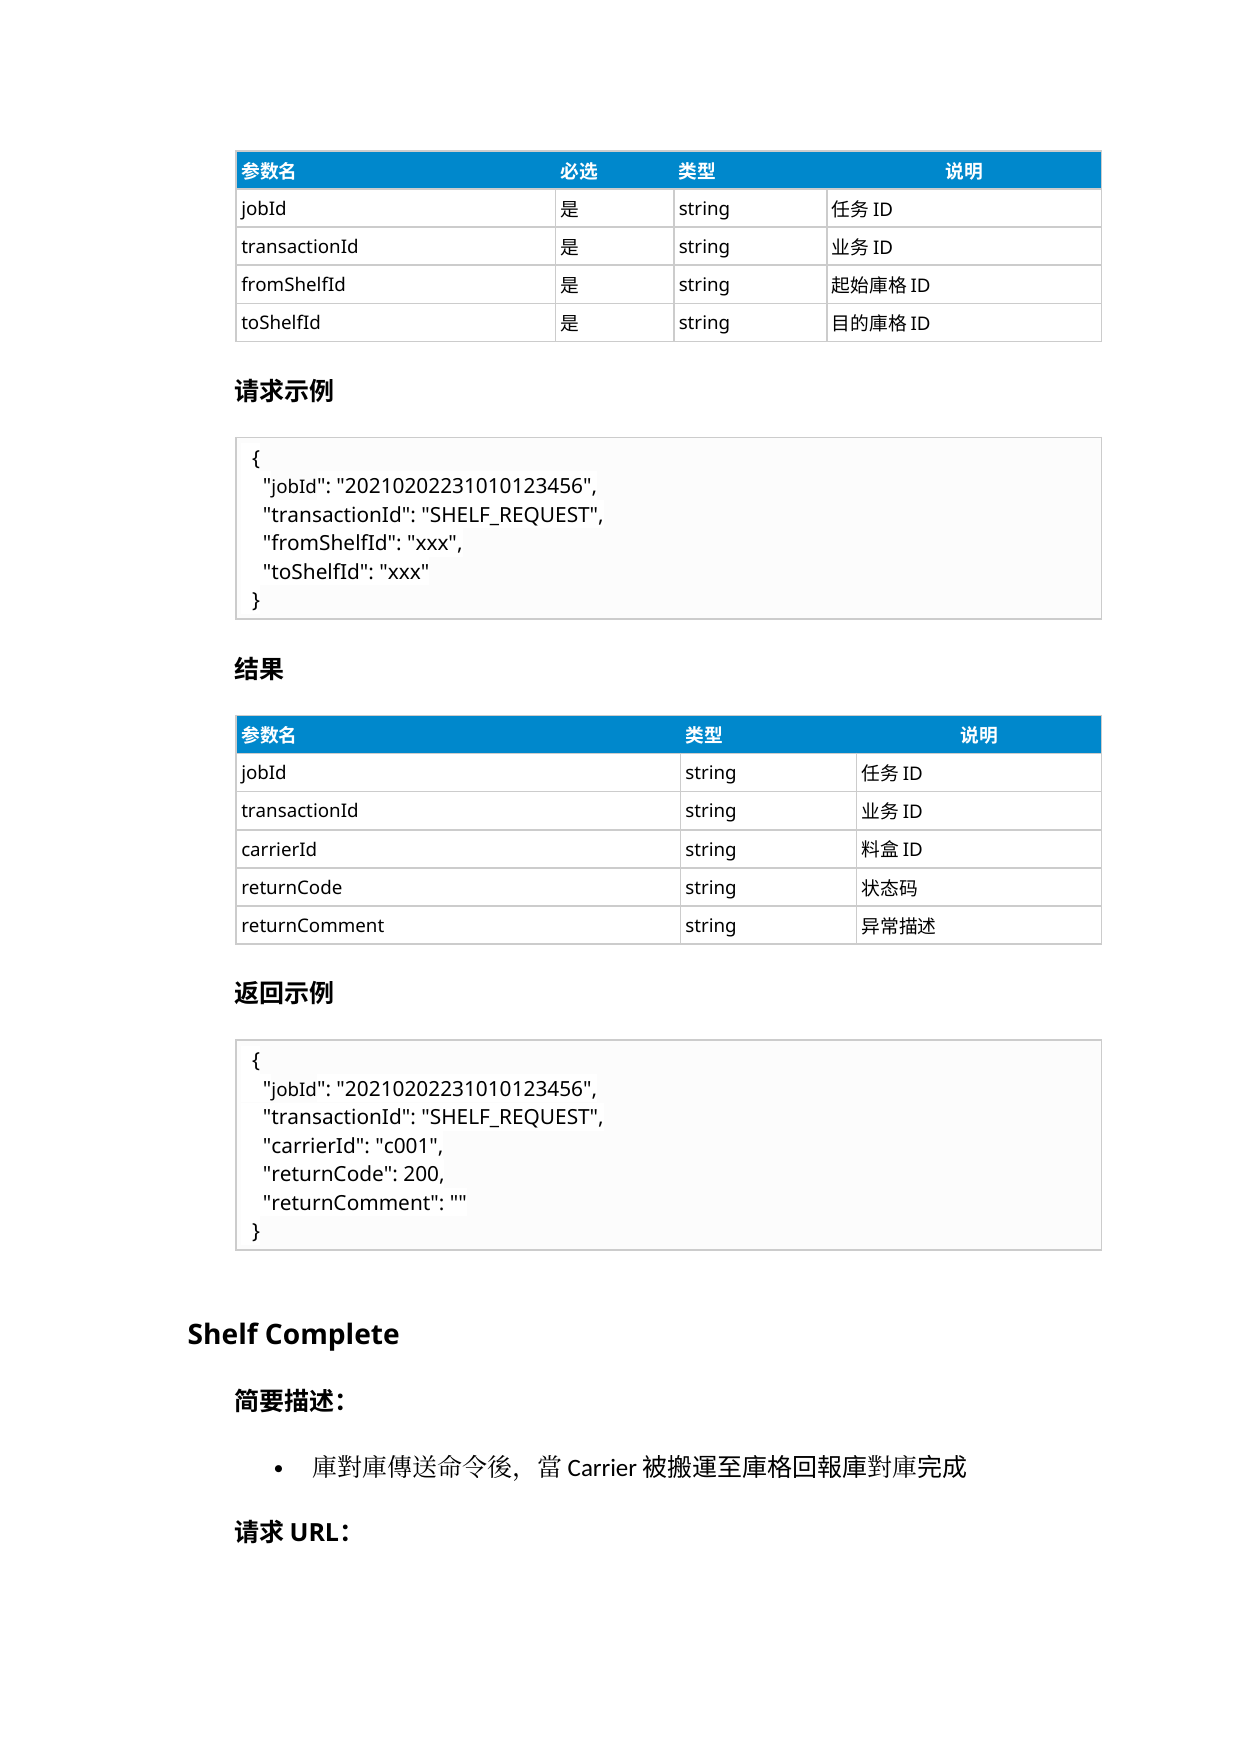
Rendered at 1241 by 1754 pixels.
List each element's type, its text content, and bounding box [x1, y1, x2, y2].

table_cell 是 [556, 304, 673, 341]
table_header 必选 [556, 152, 674, 188]
table_cell string [681, 869, 856, 905]
table_cell 状态码 [857, 869, 1101, 905]
table_header 类型 [681, 716, 857, 753]
table_header 参数名 [237, 152, 556, 188]
table_cell string [681, 831, 856, 867]
table_cell string [681, 754, 856, 791]
table_header { "jobId": "20210202231010123456", "transactionId": "SHELF_REQUEST", "carrierId": "c001", "returnCode": 200, "returnComment": "" } [237, 1041, 1101, 1249]
table_cell string [681, 907, 856, 943]
table_header 类型 [674, 152, 827, 188]
table_cell transactionId [237, 228, 555, 264]
table_cell 是 [556, 190, 673, 226]
table_cell string [675, 228, 826, 264]
table_cell 是 [556, 266, 673, 302]
table_cell 料盒ID [857, 831, 1101, 867]
table_cell 目的庫格ID [828, 304, 1101, 341]
text 简要描述： [234, 1382, 1053, 1418]
table_header 参数名 [237, 716, 681, 753]
table_cell 是 [556, 228, 673, 264]
table_cell 异常描述 [857, 907, 1101, 943]
table_header { "jobId": "20210202231010123456", "transactionId": "SHELF_REQUEST", "fromShelfId": "xxx", "toShelfId": "xxx" } [237, 438, 1101, 618]
table_cell transactionId [237, 792, 680, 829]
table_cell toShelfId [237, 304, 555, 341]
table_cell string [681, 792, 856, 829]
table_cell jobId [237, 754, 680, 791]
text 返回示例 [234, 974, 1053, 1010]
table_header 说明 [827, 152, 1101, 188]
table_cell 业务ID [828, 228, 1101, 264]
table_cell string [675, 190, 826, 226]
text Shelf Complete [187, 1314, 1053, 1352]
table_cell carrierId [237, 831, 680, 867]
table_cell string [675, 304, 826, 341]
table_cell 任务ID [857, 754, 1101, 791]
table_cell 任务ID [828, 190, 1101, 226]
table_cell returnCode [237, 869, 680, 905]
table_cell fromShelfId [237, 266, 555, 302]
text 请求URL： [234, 1512, 1053, 1549]
table_cell returnComment [237, 907, 680, 943]
table_cell 起始庫格ID [828, 266, 1101, 302]
table_cell 业务ID [857, 792, 1101, 829]
text 请求示例 [234, 371, 1053, 408]
table_cell jobId [237, 190, 555, 226]
list 庫對庫傳送命令後，當Carrier被搬運至庫格回報庫對庫完成 [275, 1447, 1053, 1483]
table_cell string [675, 266, 826, 302]
text 结果 [234, 649, 1053, 685]
table_header 说明 [857, 716, 1101, 753]
